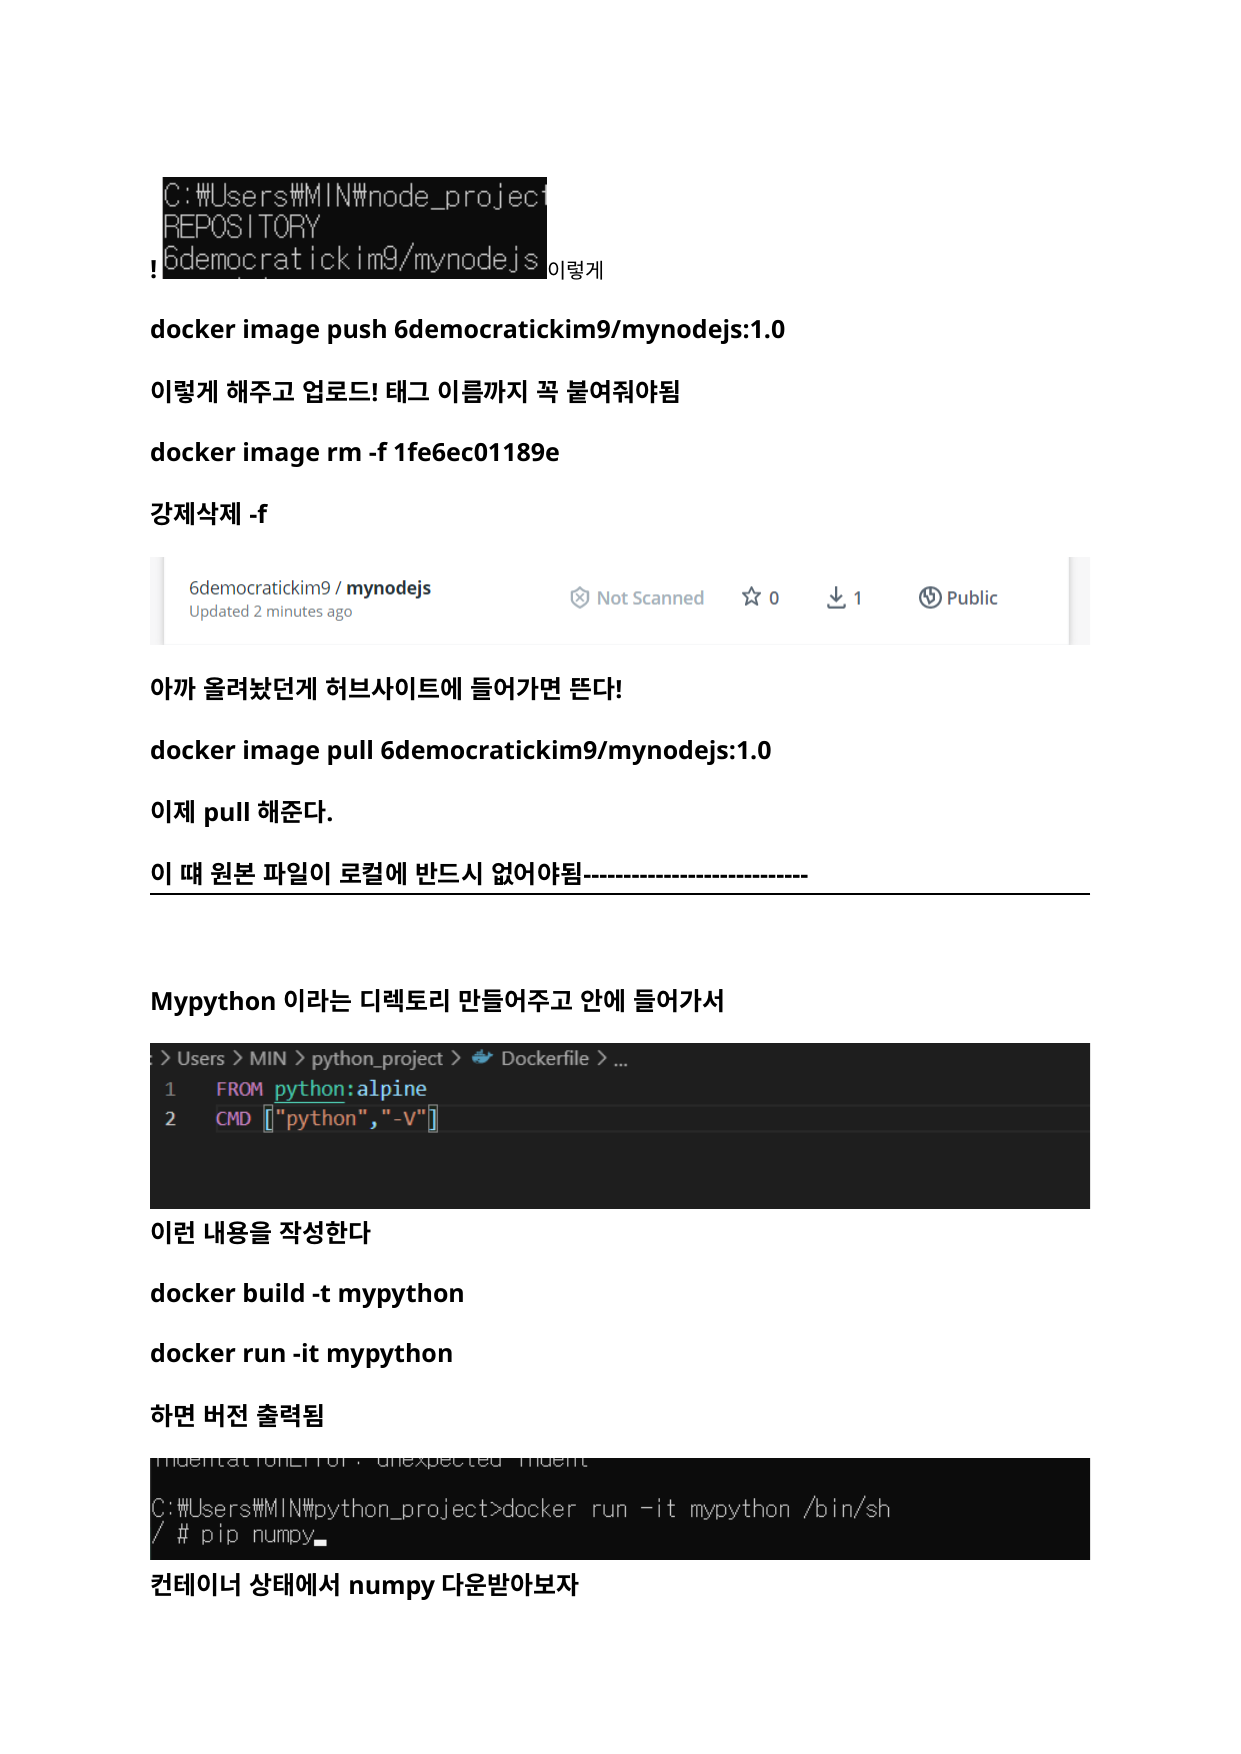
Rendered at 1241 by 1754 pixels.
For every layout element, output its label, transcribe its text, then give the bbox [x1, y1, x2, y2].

text 이렇게 해주고 업로드! 태그 이름까지 꼭 붙여줘야됨 [150, 372, 1090, 408]
text 컨테이너 상태에서 numpy 다운받아보자 [150, 1560, 1090, 1602]
text docker image push 6democratickim9/mynodejs:1.0 [150, 312, 1090, 346]
text 아까 올려놨던게 허브사이트에 들어가면 뜬다! [150, 670, 1090, 706]
text 이런 내용을 작성한다 [150, 1209, 1090, 1250]
picture [150, 1458, 1091, 1560]
picture [150, 1043, 1091, 1209]
text docker build -t mypython [150, 1276, 1090, 1310]
text Mypython 이라는 디렉토리 만들어주고 안에 들어가서 [150, 981, 1090, 1017]
text 하면 버전 출력됨 [150, 1396, 1090, 1432]
text 강제삭제 -f [150, 494, 1090, 531]
picture [150, 557, 1091, 645]
picture [162, 177, 547, 279]
text 이 떄 원본 파일이 로컬에 반드시 없어야됨---------------------------- [150, 855, 1090, 893]
text docker run -it mypython [150, 1336, 1090, 1370]
text docker image pull 6democratickim9/mynodejs:1.0 [150, 732, 1090, 766]
text docker image rm -f 1fe6ec01189e [150, 434, 1090, 468]
text 이제 pull 해준다. [150, 792, 1090, 829]
